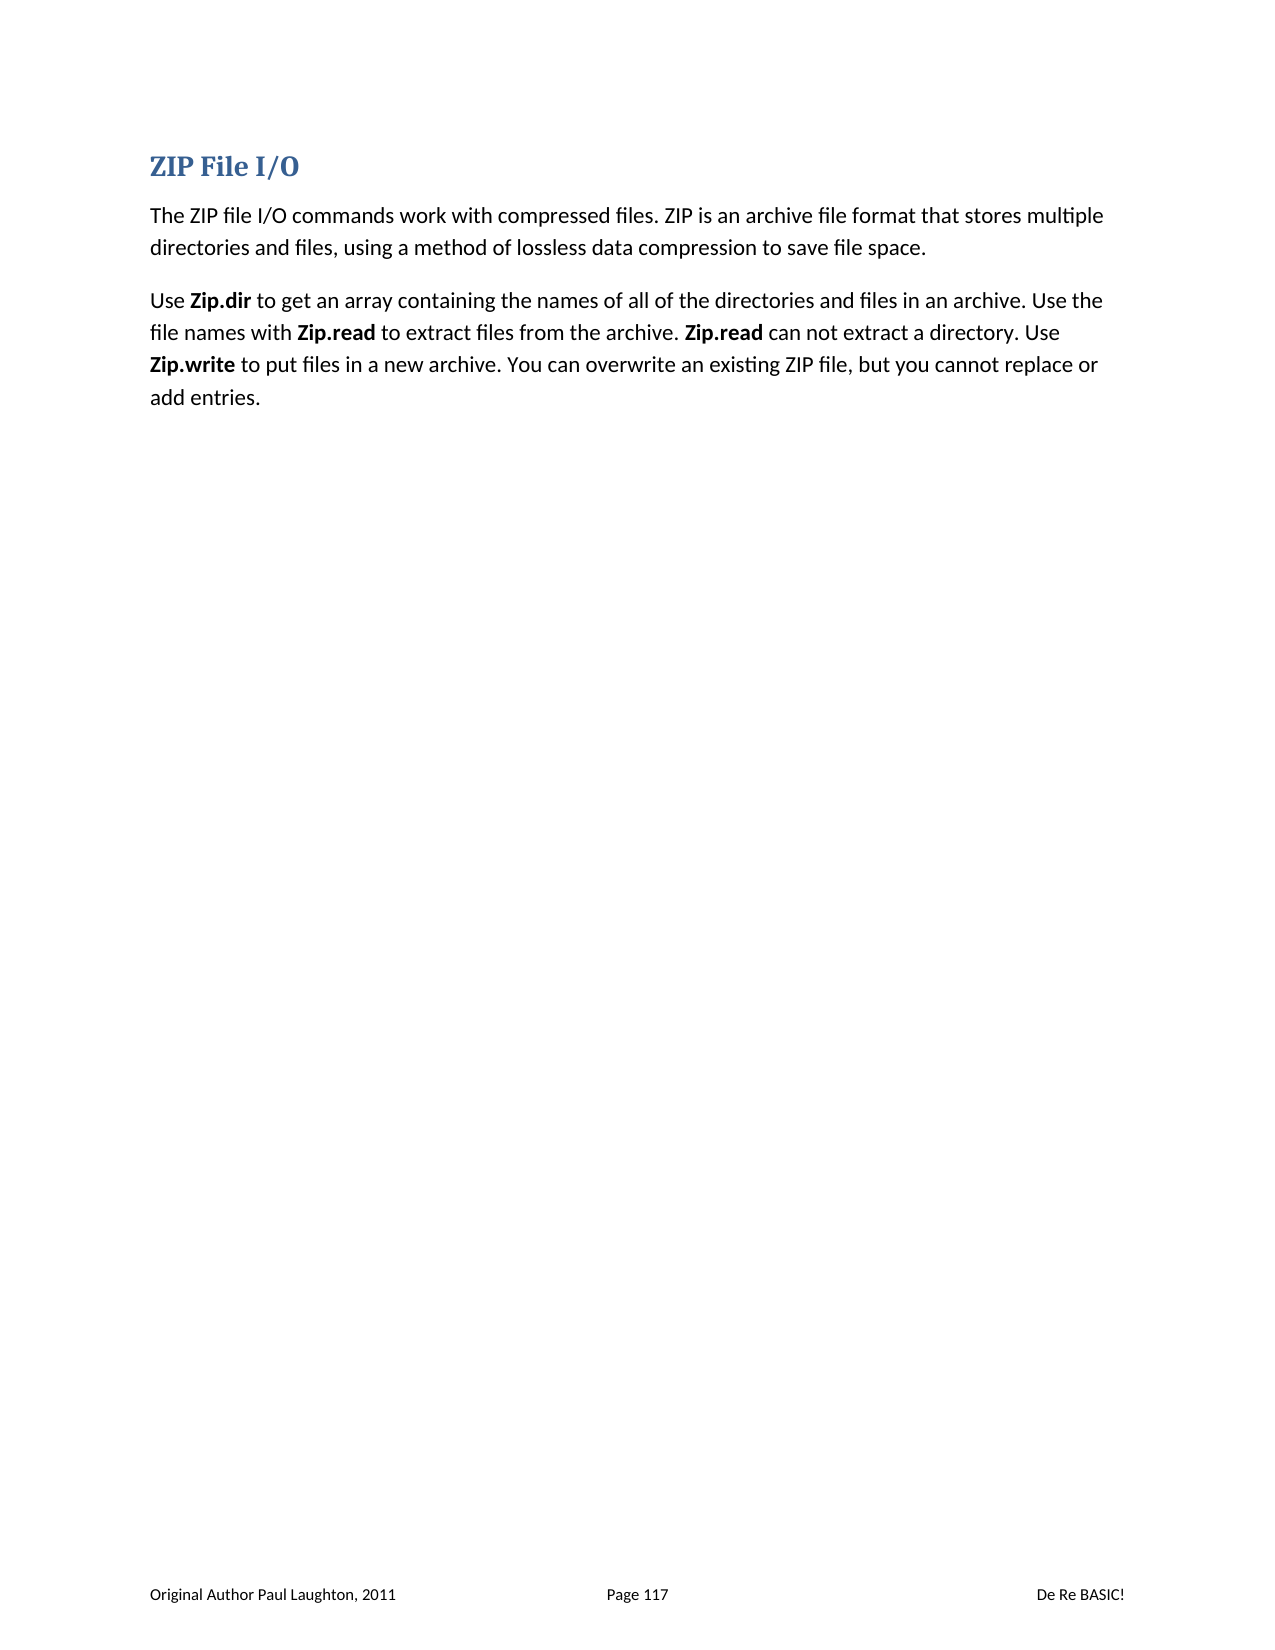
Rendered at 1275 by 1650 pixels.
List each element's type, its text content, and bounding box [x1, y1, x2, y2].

text The ZIP file I/O commands work with compressed files. ZIP is an archive file format that stores multiple directories and files, using a method of lossless data compression to save file space. [150, 201, 1125, 261]
text Use Zip.dir to get an array containing the names of all of the directories and files in an archive. Use the file names with Zip.read to extract files from the archive. Zip.read can not extract a directory. Use Zip.write to put files in a new archive. You can overwrite an existing ZIP file, but you cannot replace or add entries. [150, 286, 1125, 411]
subtitle ZIP File I/O [150, 150, 1125, 183]
